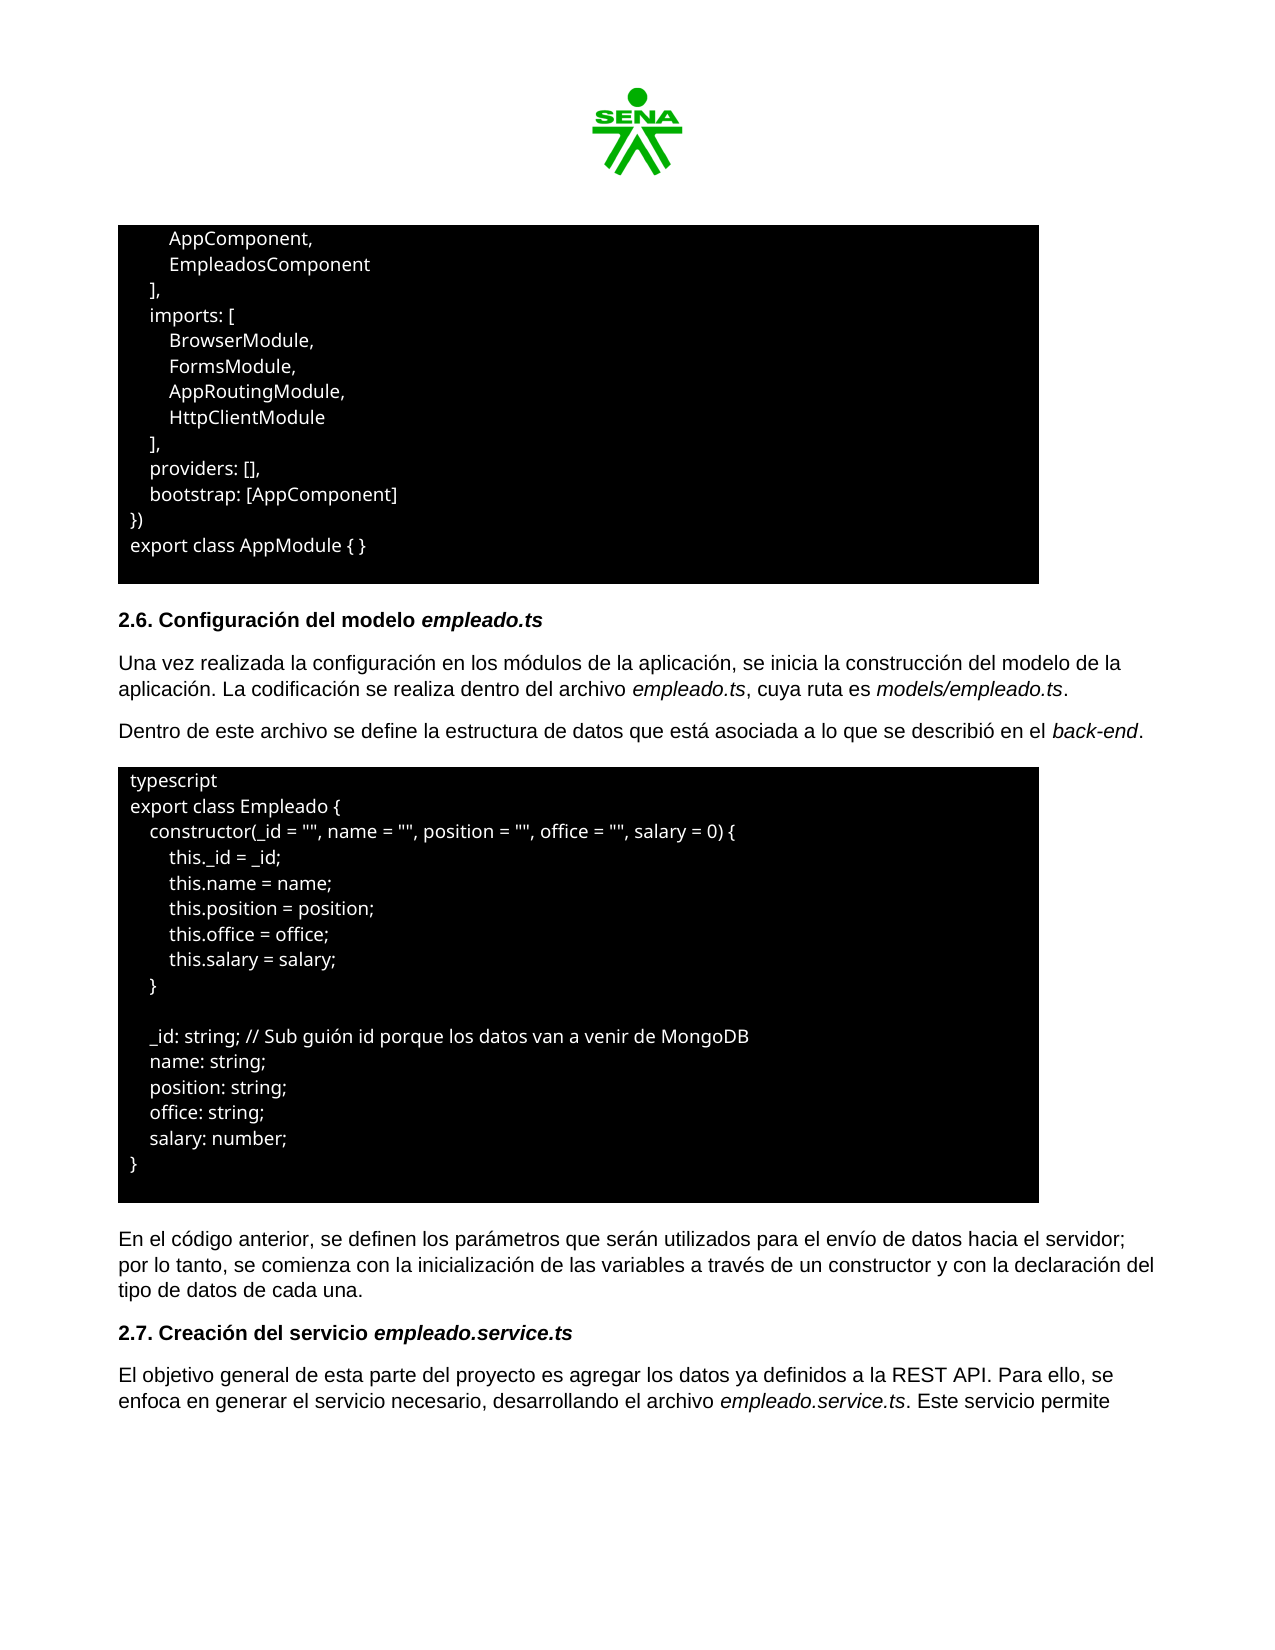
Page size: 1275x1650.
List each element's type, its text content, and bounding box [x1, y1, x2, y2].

text 2.6. Configuración del modelo empleado.ts [118, 608, 1157, 632]
text 2.7. Creación del servicio empleado.service.ts [118, 1321, 1157, 1345]
text Una vez realizada la configuración en los módulos de la aplicación, se inicia la construcción del modelo de la aplicación. La codificación se realiza dentro del archivo empleado.ts, cuya ruta es models/empleado.ts. [118, 651, 1157, 700]
picture [592, 87, 683, 176]
table_header typescript export class Empleado { constructor(_id = "", name = "", position = "", office = "", salary = 0) { this._id = _id; this.name = name; this.position = position; this.office = office; this.salary = salary; } _id: string; // Sub guión id porque los datos van a venir de MongoDB name: string; position: string; office: string; salary: number; } [119, 768, 1038, 1202]
text En el código anterior, se definen los parámetros que serán utilizados para el envío de datos hacia el servidor; por lo tanto, se comienza con la inicialización de las variables a través de un constructor y con la declaración del tipo de datos de cada una. [118, 1227, 1157, 1302]
text Dentro de este archivo se define la estructura de datos que está asociada a lo que se describió en el back-end. [118, 719, 1157, 743]
